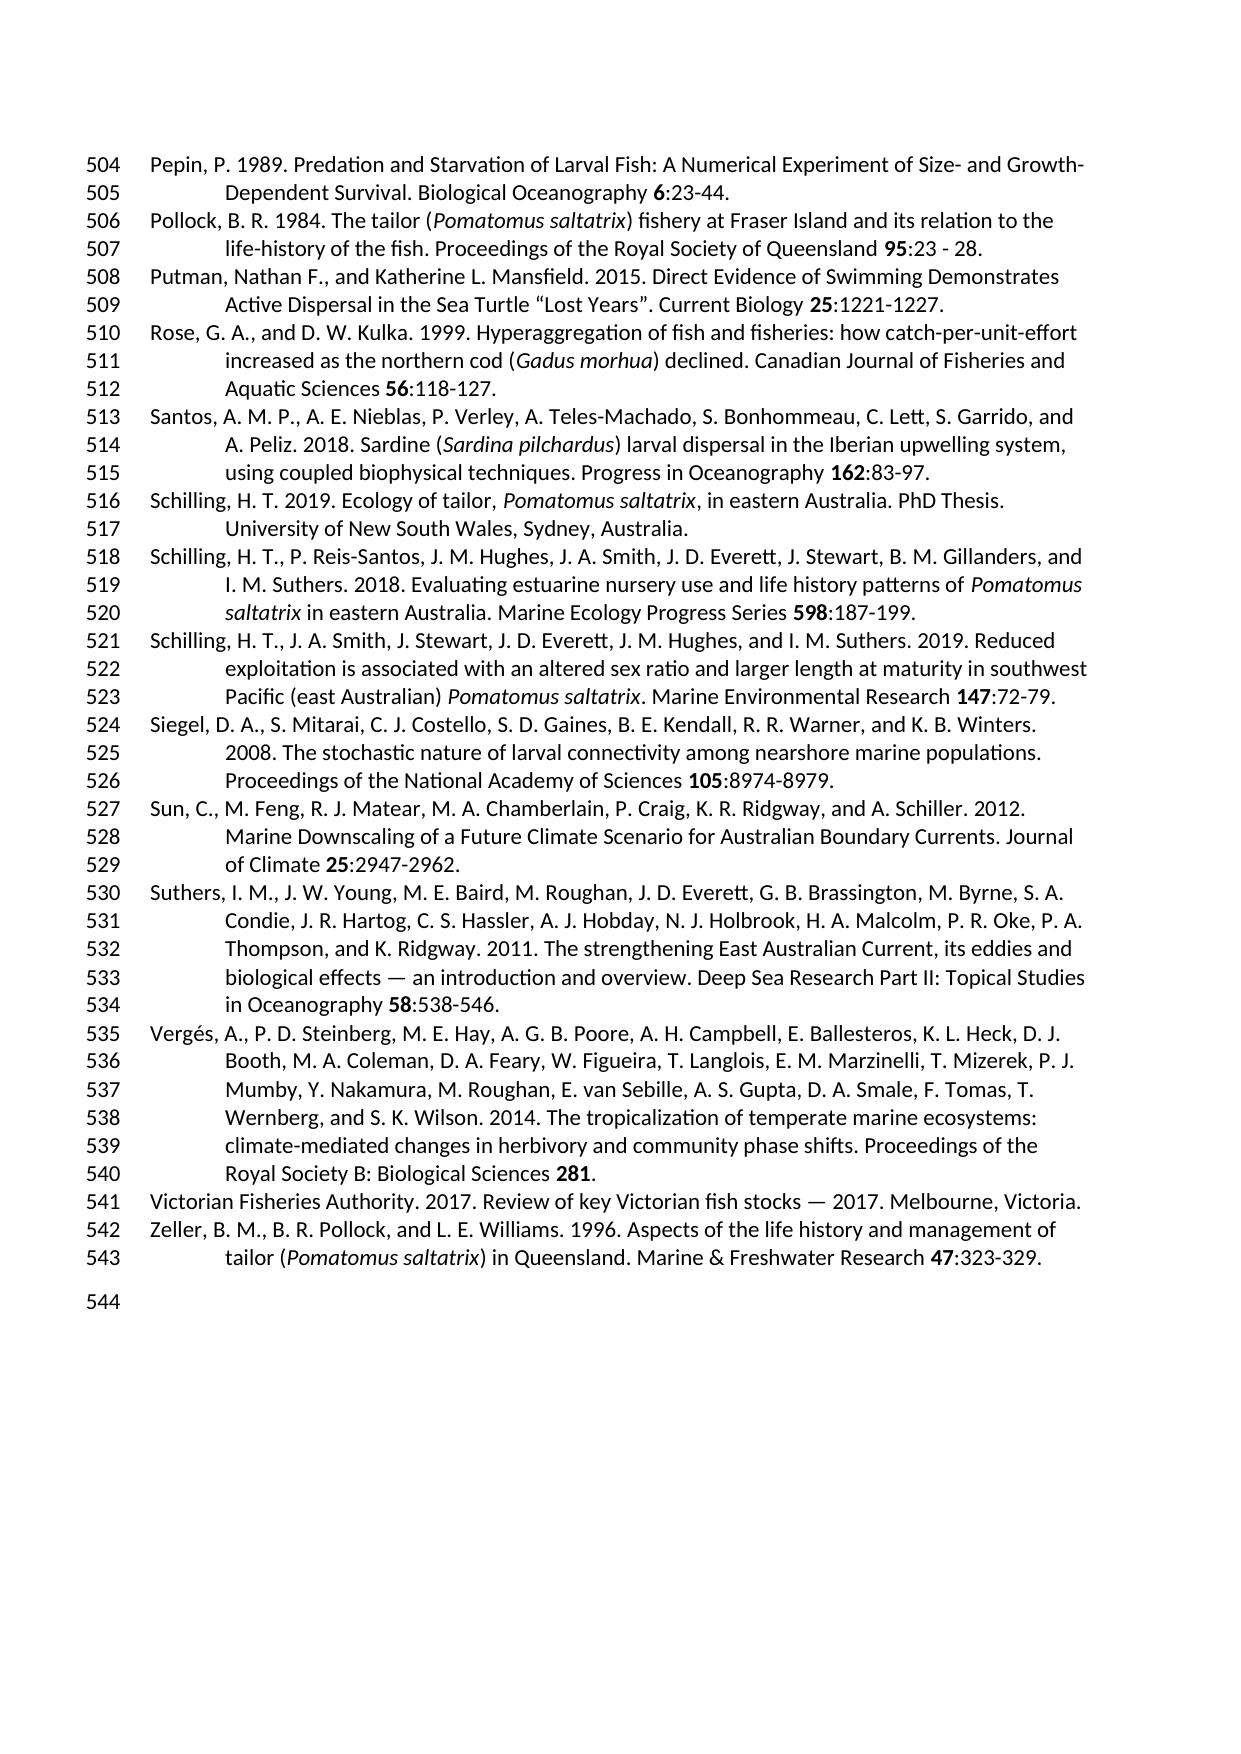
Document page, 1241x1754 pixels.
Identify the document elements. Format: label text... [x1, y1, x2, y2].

text Schilling, H. T., P. Reis-Santos, J. M. Hughes, J. A. Smith, J. D. Everett, J. Stewart, B. M. Gillanders, and I. M. Suthers. 2018. Evaluating estuarine nursery use and life history patterns of Pomatomus saltatrix in eastern Australia. Marine Ecology Progress Series 598:187-199. [150, 542, 1090, 626]
text Sun, C., M. Feng, R. J. Matear, M. A. Chamberlain, P. Craig, K. R. Ridgway, and A. Schiller. 2012. Marine Downscaling of a Future Climate Scenario for Australian Boundary Currents. Journal of Climate 25:2947-2962. [150, 794, 1090, 878]
text Vergés, A., P. D. Steinberg, M. E. Hay, A. G. B. Poore, A. H. Campbell, E. Ballesteros, K. L. Heck, D. J. Booth, M. A. Coleman, D. A. Feary, W. Figueira, T. Langlois, E. M. Marzinelli, T. Mizerek, P. J. Mumby, Y. Nakamura, M. Roughan, E. van Sebille, A. S. Gupta, D. A. Smale, F. Tomas, T. Wernberg, and S. K. Wilson. 2014. The tropicalization of temperate marine ecosystems: climate-mediated changes in herbivory and community phase shifts. Proceedings of the Royal Society B: Biological Sciences 281. [150, 1019, 1090, 1187]
text Siegel, D. A., S. Mitarai, C. J. Costello, S. D. Gaines, B. E. Kendall, R. R. Warner, and K. B. Winters. 2008. The stochastic nature of larval connectivity among nearshore marine populations. Proceedings of the National Academy of Sciences 105:8974-8979. [150, 710, 1090, 794]
text Rose, G. A., and D. W. Kulka. 1999. Hyperaggregation of fish and fisheries: how catch-per-unit-effort increased as the northern cod (Gadus morhua) declined. Canadian Journal of Fisheries and Aquatic Sciences 56:118-127. [150, 318, 1090, 402]
text Santos, A. M. P., A. E. Nieblas, P. Verley, A. Teles-Machado, S. Bonhommeau, C. Lett, S. Garrido, and A. Peliz. 2018. Sardine (Sardina pilchardus) larval dispersal in the Iberian upwelling system, using coupled biophysical techniques. Progress in Oceanography 162:83-97. [150, 402, 1090, 486]
text Pepin, P. 1989. Predation and Starvation of Larval Fish: A Numerical Experiment of Size- and Growth-Dependent Survival. Biological Oceanography 6:23-44. [150, 150, 1090, 206]
text Zeller, B. M., B. R. Pollock, and L. E. Williams. 1996. Aspects of the life history and management of tailor (Pomatomus saltatrix) in Queensland. Marine & Freshwater Research 47:323-329. [150, 1215, 1090, 1271]
text Victorian Fisheries Authority. 2017. Review of key Victorian fish stocks — 2017. Melbourne, Victoria. [150, 1187, 1090, 1215]
text Schilling, H. T., J. A. Smith, J. Stewart, J. D. Everett, J. M. Hughes, and I. M. Suthers. 2019. Reduced exploitation is associated with an altered sex ratio and larger length at maturity in southwest Pacific (east Australian) Pomatomus saltatrix. Marine Environmental Research 147:72-79. [150, 626, 1090, 710]
text Pollock, B. R. 1984. The tailor (Pomatomus saltatrix) fishery at Fraser Island and its relation to the life-history of the fish. Proceedings of the Royal Society of Queensland 95:23 - 28. [150, 206, 1090, 262]
text Suthers, I. M., J. W. Young, M. E. Baird, M. Roughan, J. D. Everett, G. B. Brassington, M. Byrne, S. A. Condie, J. R. Hartog, C. S. Hassler, A. J. Hobday, N. J. Holbrook, H. A. Malcolm, P. R. Oke, P. A. Thompson, and K. Ridgway. 2011. The strengthening East Australian Current, its eddies and biological effects — an introduction and overview. Deep Sea Research Part II: Topical Studies in Oceanography 58:538-546. [150, 878, 1090, 1019]
text Schilling, H. T. 2019. Ecology of tailor, Pomatomus saltatrix, in eastern Australia. PhD Thesis. University of New South Wales, Sydney, Australia. [150, 486, 1090, 542]
text Putman, Nathan F., and Katherine L. Mansfield. 2015. Direct Evidence of Swimming Demonstrates Active Dispersal in the Sea Turtle “Lost Years”. Current Biology 25:1221-1227. [150, 262, 1090, 318]
